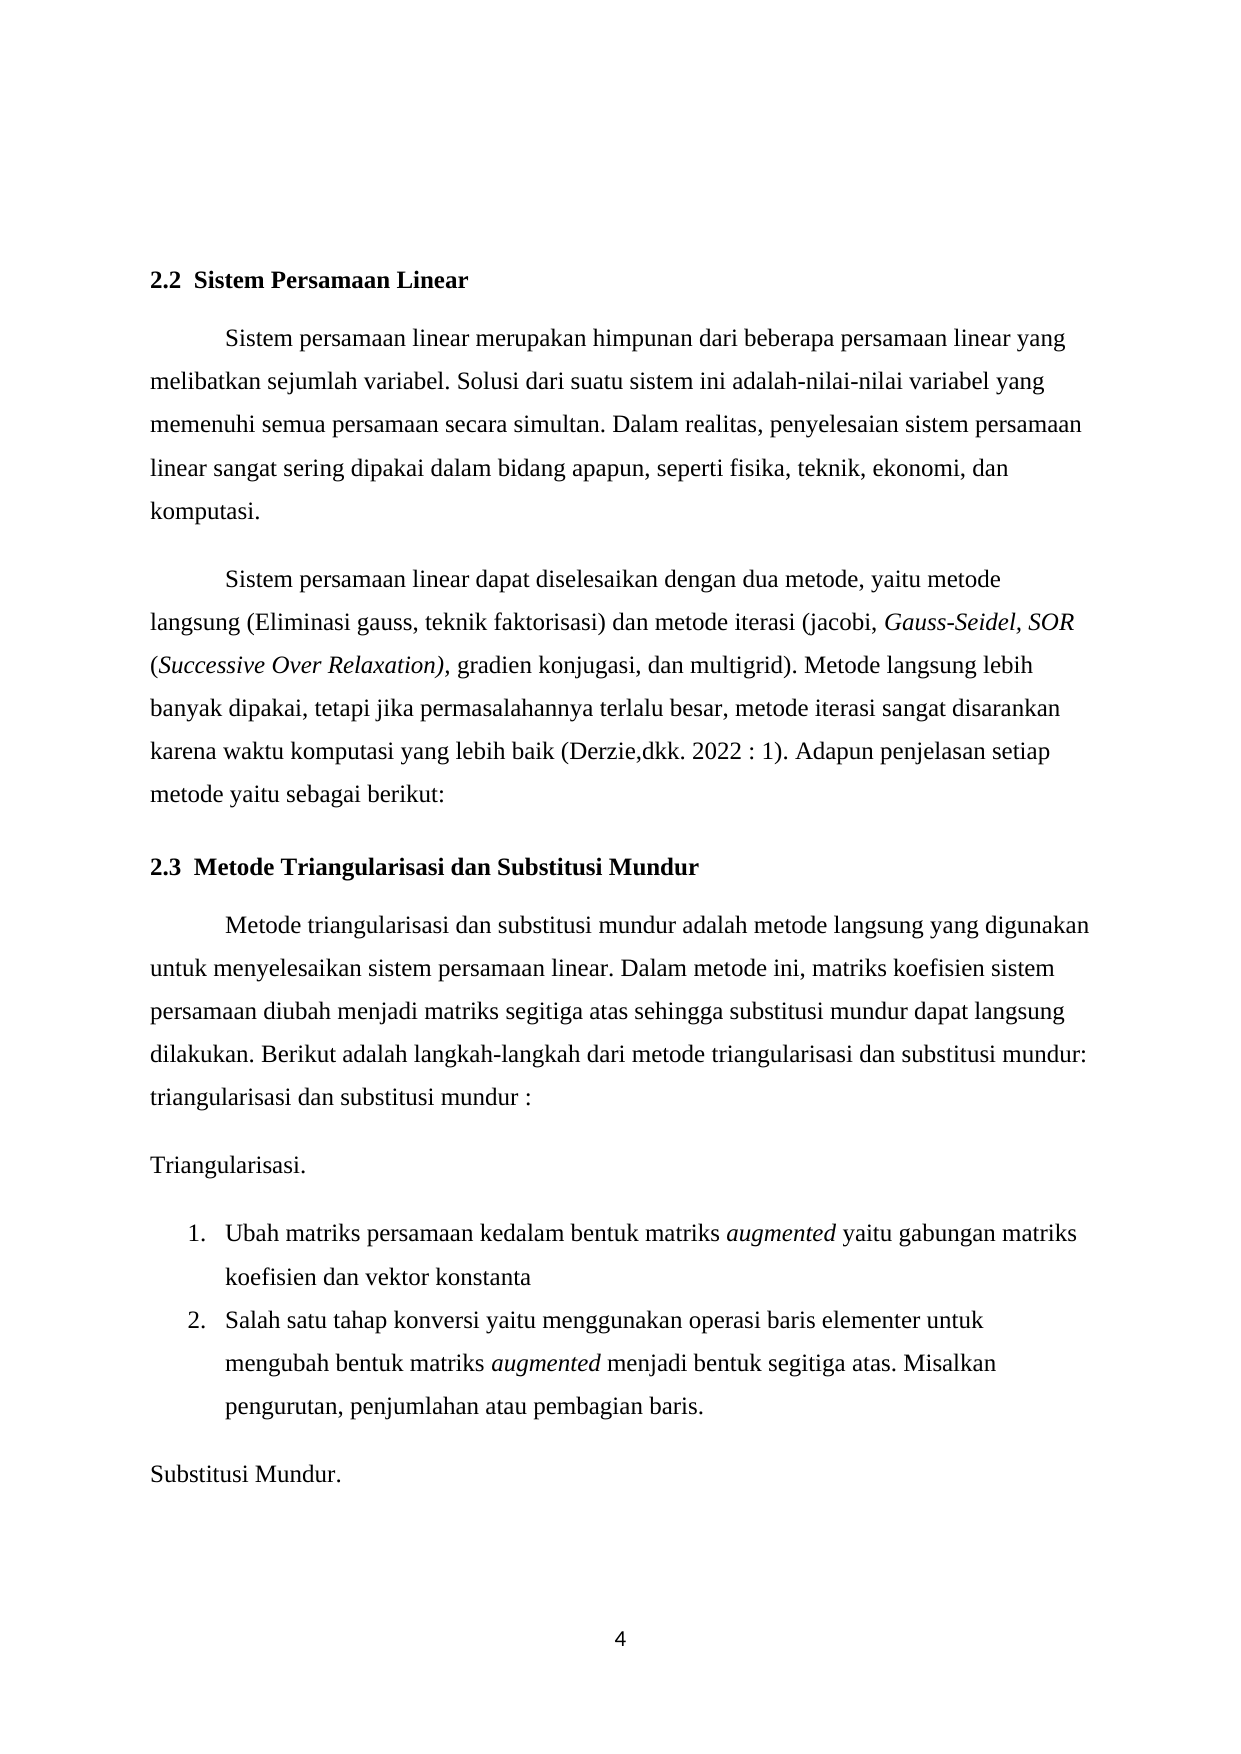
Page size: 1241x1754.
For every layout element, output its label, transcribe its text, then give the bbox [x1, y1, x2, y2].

list Salah satu tahap konversi yaitu menggunakan operasi baris elementer untuk mengubah bentuk matriks augmented menjadi bentuk segitiga atas. Misalkan pengurutan, penjumlahan atau pembagian baris. [187, 1305, 1090, 1420]
text Substitusi Mundur. [150, 1459, 1090, 1488]
list Ubah matriks persamaan kedalam bentuk matriks augmented yaitu gabungan matriks koefisien dan vektor konstanta [187, 1218, 1090, 1290]
subtitle 2.3 Metode Triangularisasi dan Substitusi Mundur [150, 852, 1090, 881]
subtitle 2.2 Sistem Persamaan Linear [150, 265, 1090, 294]
text Metode triangularisasi dan substitusi mundur adalah metode langsung yang digunakan untuk menyelesaikan sistem persamaan linear. Dalam metode ini, matriks koefisien sistem persamaan diubah menjadi matriks segitiga atas sehingga substitusi mundur dapat langsung dilakukan. Berikut adalah langkah-langkah dari metode triangularisasi dan substitusi mundur: triangularisasi dan substitusi mundur : [150, 910, 1090, 1111]
text Sistem persamaan linear merupakan himpunan dari beberapa persamaan linear yang melibatkan sejumlah variabel. Solusi dari suatu sistem ini adalah-nilai-nilai variabel yang memenuhi semua persamaan secara simultan. Dalam realitas, penyelesaian sistem persamaan linear sangat sering dipakai dalam bidang apapun, seperti fisika, teknik, ekonomi, dan komputasi. [150, 323, 1090, 524]
text Triangularisasi. [150, 1150, 1090, 1179]
text Sistem persamaan linear dapat diselesaikan dengan dua metode, yaitu metode langsung (Eliminasi gauss, teknik faktorisasi) dan metode iterasi (jacobi, Gauss-Seidel, SOR (Successive Over Relaxation), gradien konjugasi, dan multigrid). Metode langsung lebih banyak dipakai, tetapi jika permasalahannya terlalu besar, metode iterasi sangat disarankan karena waktu komputasi yang lebih baik (Derzie,dkk. 2022 : 1). Adapun penjelasan setiap metode yaitu sebagai berikut: [150, 564, 1090, 808]
